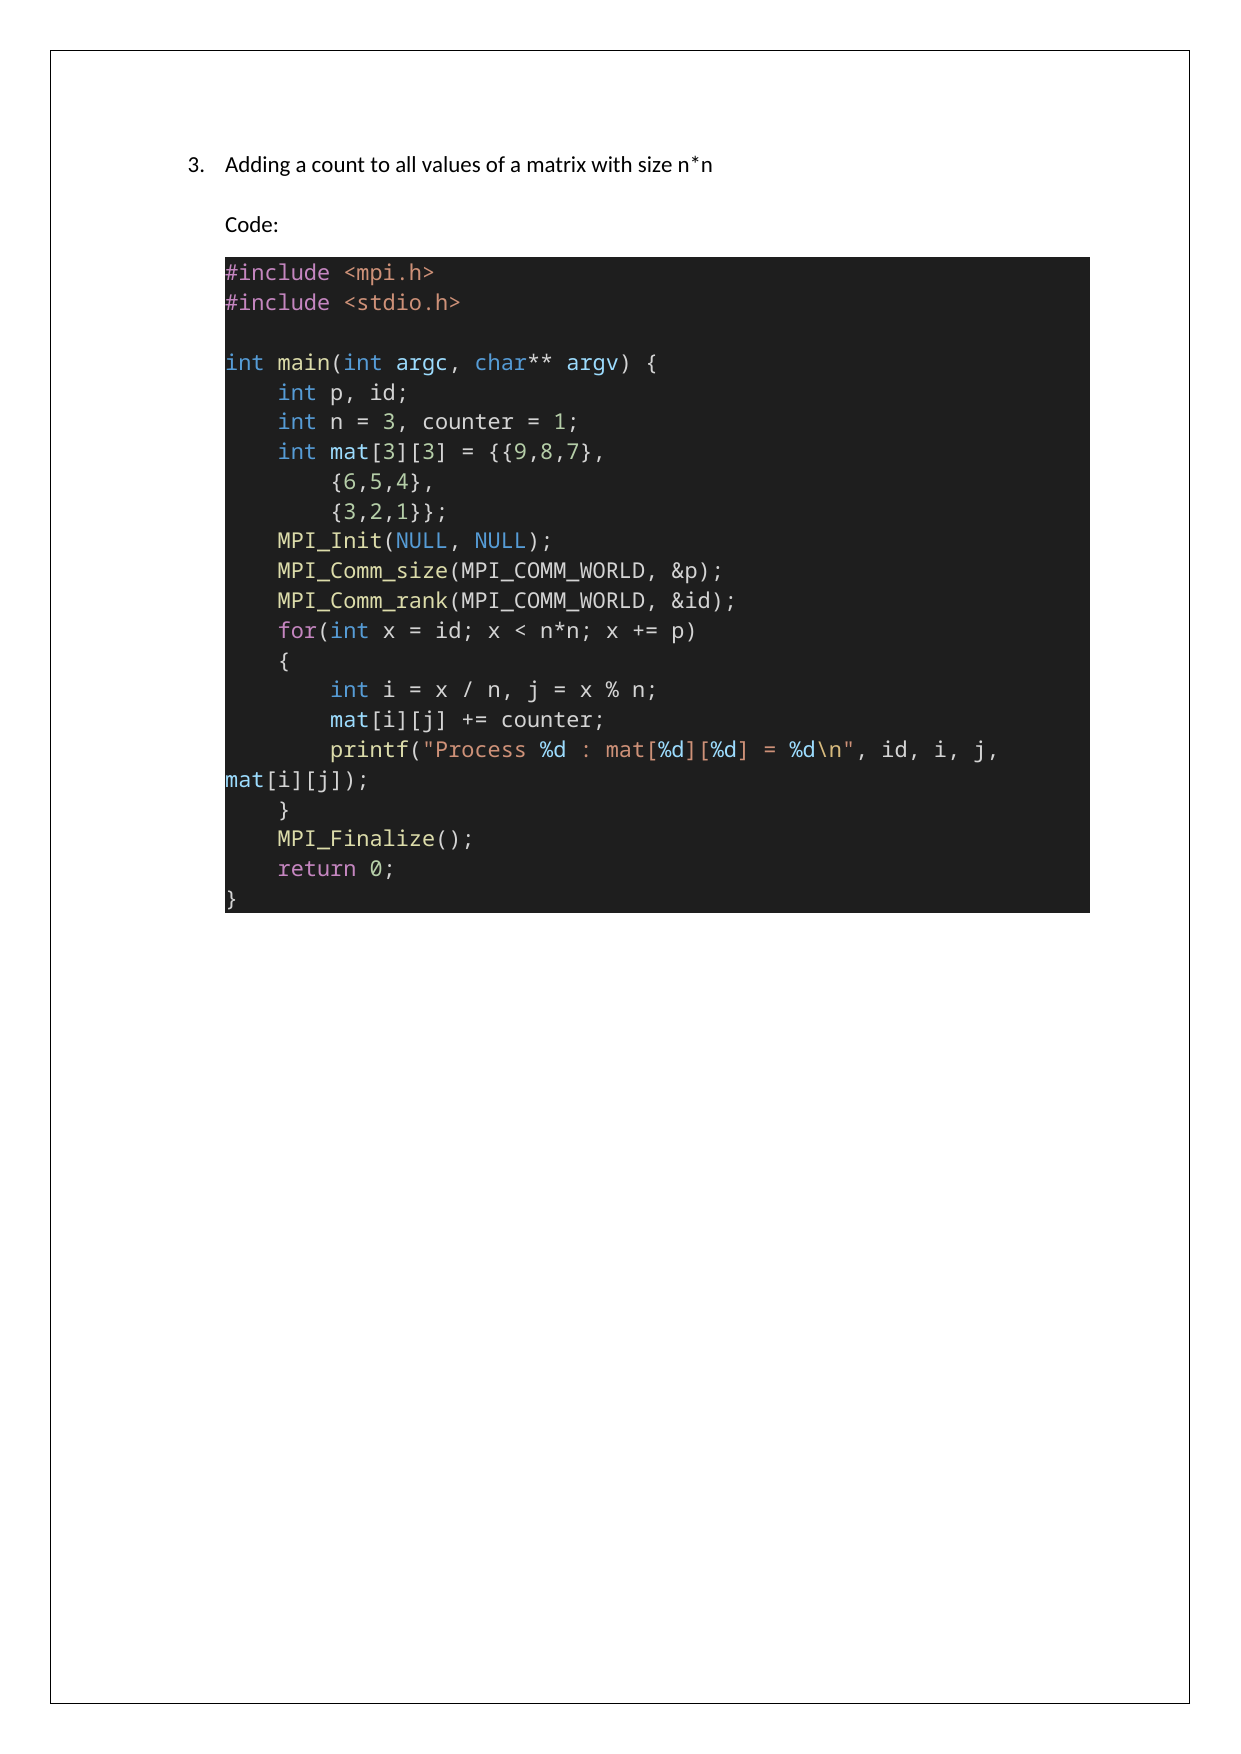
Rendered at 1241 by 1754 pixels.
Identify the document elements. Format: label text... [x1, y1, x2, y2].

text { [225, 644, 1090, 674]
text MPI_Comm_rank(MPI_COMM_WORLD, &id); [225, 585, 1090, 615]
text mat[i][j] += counter; [225, 704, 1090, 734]
text int main(int argc, char** argv) { [225, 347, 1090, 376]
text } [225, 793, 1090, 823]
text MPI_Init(NULL, NULL); [225, 525, 1090, 555]
text int mat[3][3] = {{9,8,7}, [225, 436, 1090, 466]
text #include <mpi.h> [225, 257, 1090, 287]
text #include <stdio.h> [225, 287, 1090, 317]
text int p, id; [225, 376, 1090, 406]
text return 0; [225, 853, 1090, 883]
text MPI_Finalize(); [225, 823, 1090, 853]
text int i = x / n, j = x % n; [225, 674, 1090, 704]
text MPI_Comm_size(MPI_COMM_WORLD, &p); [225, 555, 1090, 585]
list Code: [225, 210, 1090, 238]
text } [225, 883, 1090, 913]
list Adding a count to all values of a matrix with size n*n [187, 150, 1090, 178]
text int n = 3, counter = 1; [225, 406, 1090, 436]
text for(int x = id; x < n*n; x += p) [225, 615, 1090, 644]
text {3,2,1}}; [225, 496, 1090, 525]
text printf("Process %d : mat[%d][%d] = %d\n", id, i, j, mat[i][j]); [225, 734, 1090, 793]
text {6,5,4}, [225, 466, 1090, 496]
